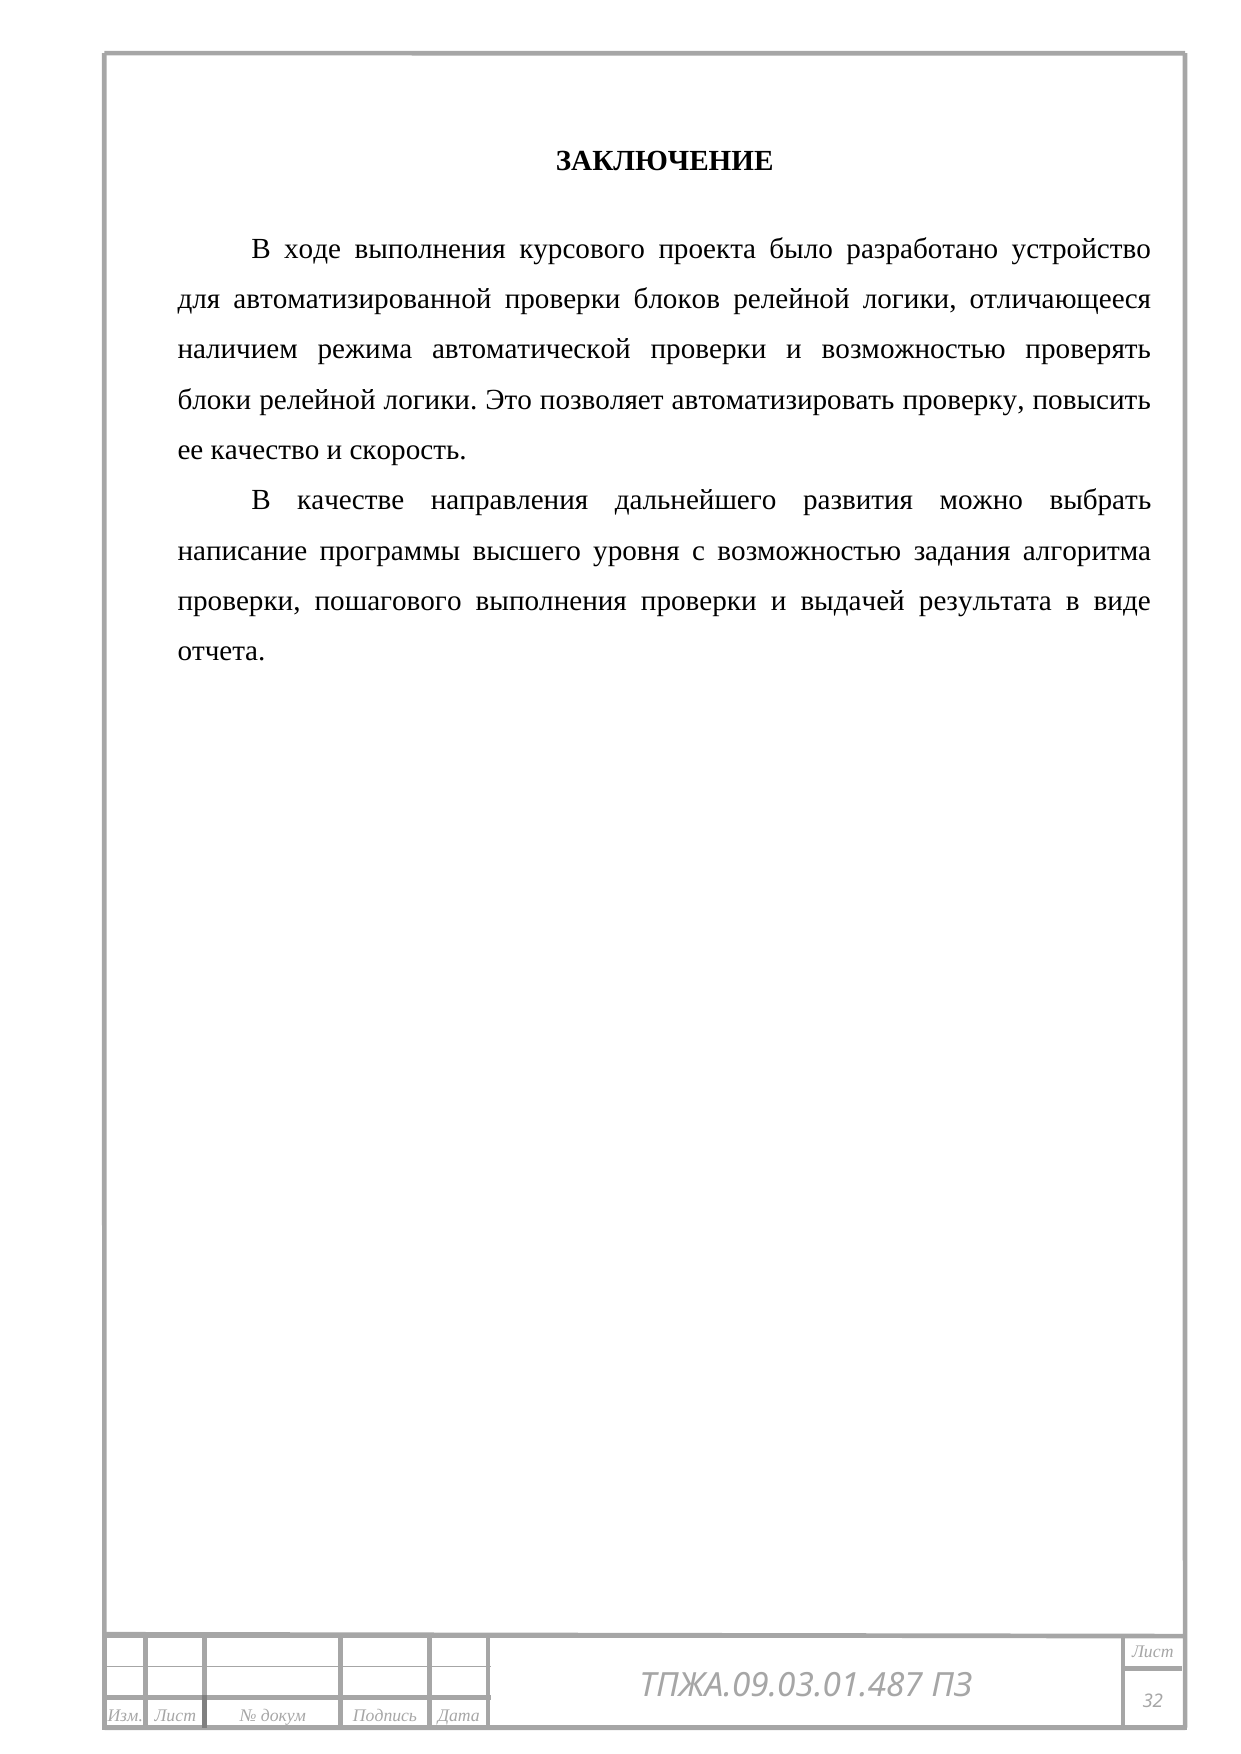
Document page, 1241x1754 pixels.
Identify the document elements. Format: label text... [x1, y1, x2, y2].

text В ходе выполнения курсового проекта было разработано устройство для автоматизированной проверки блоков релейной логики, отличающееся наличием режима автоматической проверки и возможностью проверять блоки релейной логики. Это позволяет автоматизировать проверку, повысить ее качество и скорость. [177, 231, 1152, 466]
subtitle ЗАКЛЮЧЕНИЕ [177, 143, 1152, 177]
text В качестве направления дальнейшего развития можно выбрать написание программы высшего уровня с возможностью задания алгоритма проверки, пошагового выполнения проверки и выдачей результата в виде отчета. [177, 482, 1152, 667]
